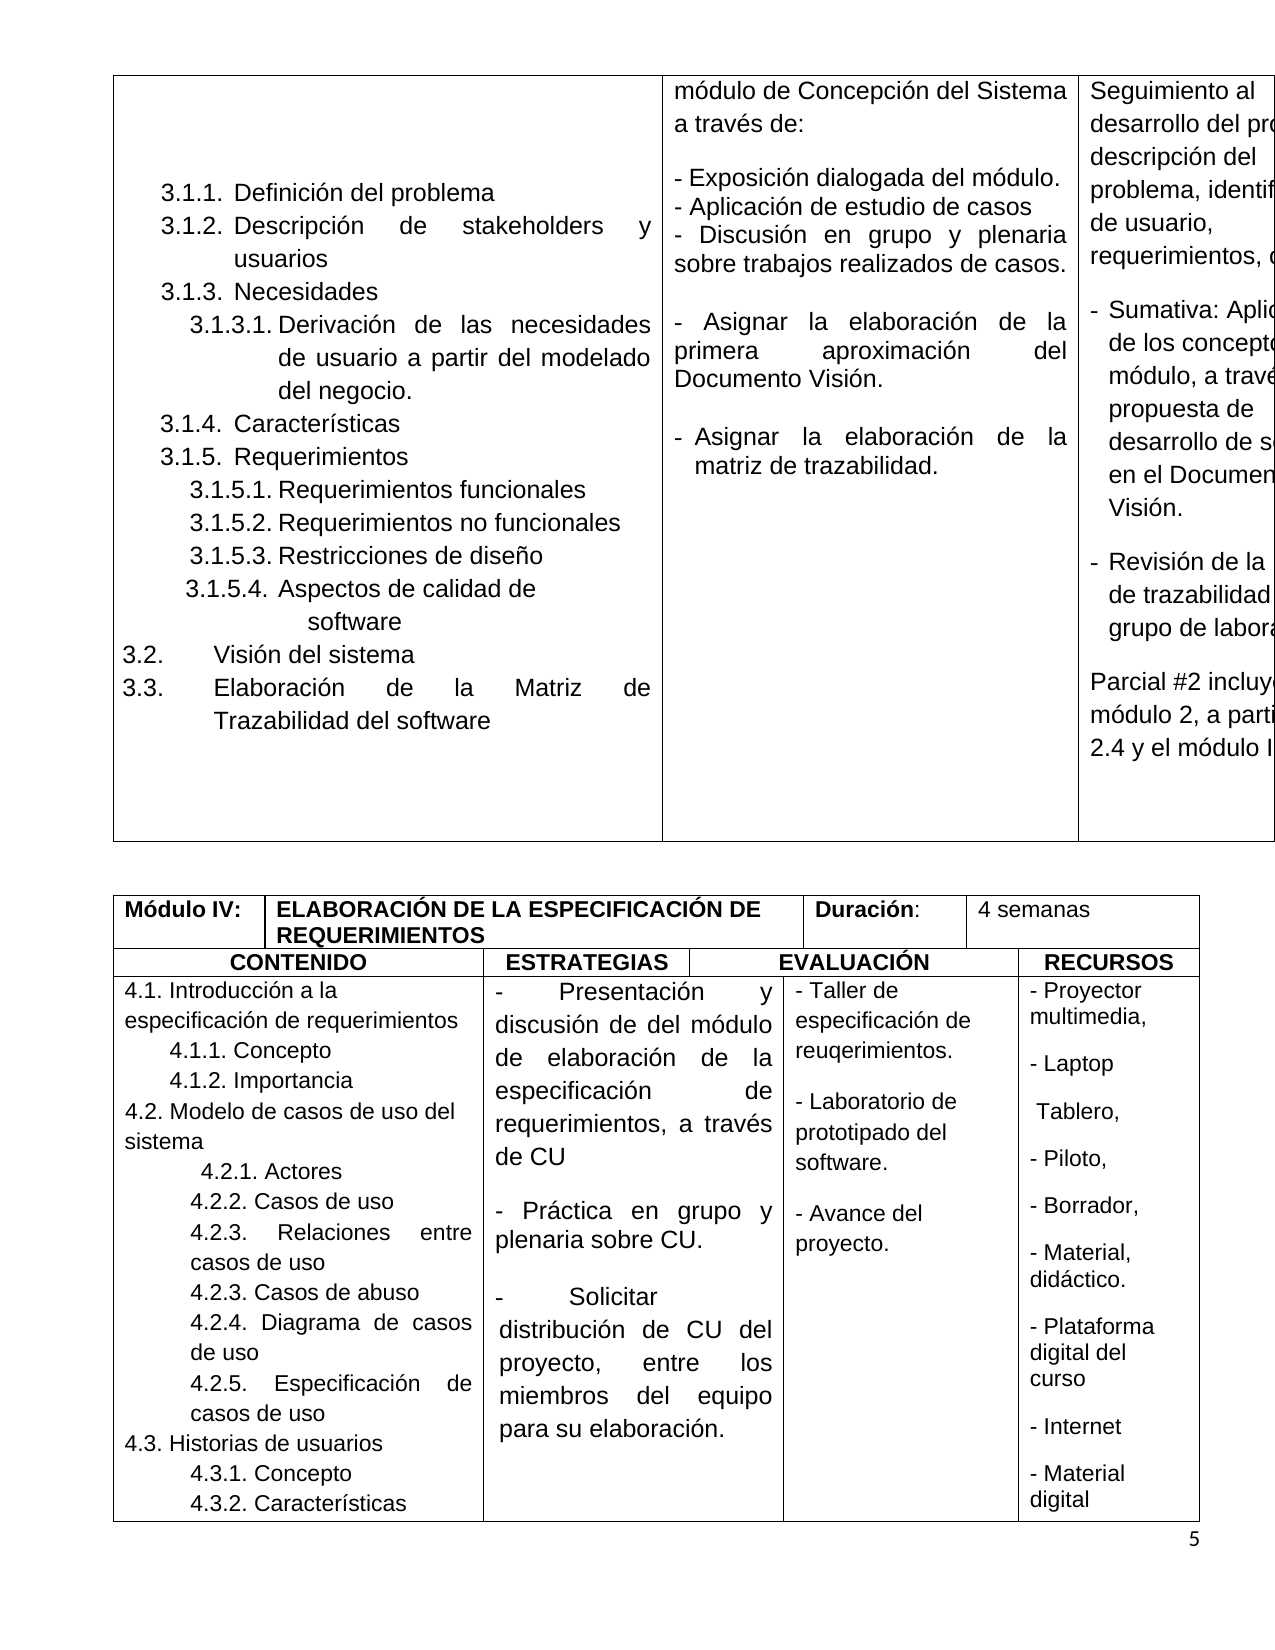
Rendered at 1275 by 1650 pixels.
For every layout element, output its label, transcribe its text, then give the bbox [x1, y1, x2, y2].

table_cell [114, 76, 662, 841]
table_header Duración: [804, 896, 966, 948]
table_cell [784, 977, 1018, 1521]
table_header 4 semanas [967, 896, 1199, 948]
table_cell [114, 977, 483, 1521]
table_cell CONTENIDO [114, 949, 483, 976]
table_header ELABORACIÓN DE LA ESPECIFICACIÓN DE REQUERIMIENTOS [266, 896, 803, 948]
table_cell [663, 76, 1078, 841]
table_cell ESTRATEGIAS [484, 949, 689, 976]
table_header Módulo IV: [114, 896, 264, 948]
table_cell RECURSOS [1019, 949, 1199, 976]
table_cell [484, 977, 783, 1521]
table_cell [1019, 977, 1199, 1521]
table_cell EVALUACIÓN [690, 949, 1018, 976]
